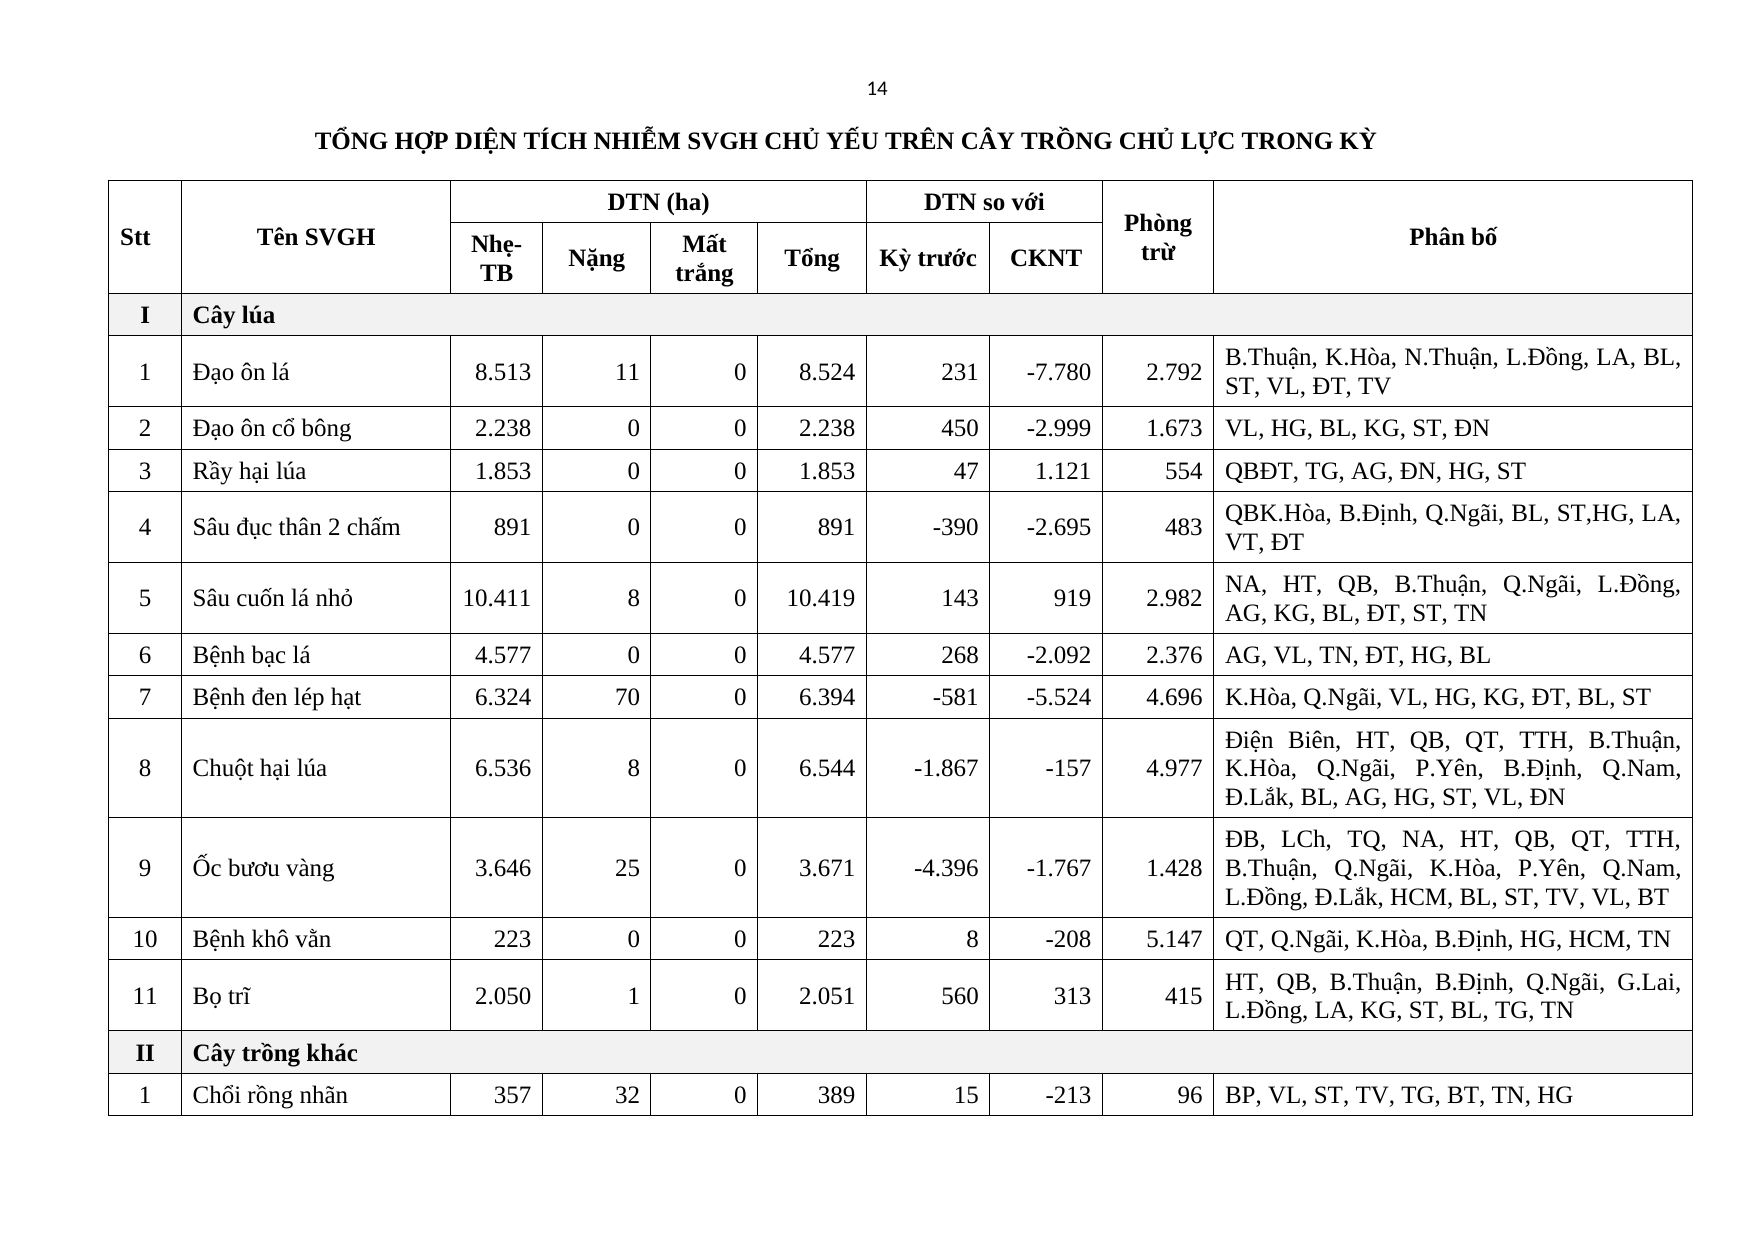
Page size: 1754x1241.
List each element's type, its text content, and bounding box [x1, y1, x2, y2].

table_cell 2.051 [758, 960, 866, 1030]
table_cell Tổng [758, 223, 866, 293]
table_cell Nhẹ-TB [451, 223, 542, 293]
table_cell Kỳ trước [867, 223, 989, 293]
table_cell 0 [651, 336, 757, 406]
table_cell Bọ trĩ [182, 960, 450, 1030]
table_cell Bệnh bạc lá [182, 634, 450, 675]
table_cell 143 [867, 563, 989, 633]
table_cell 1.853 [451, 450, 542, 491]
table_cell 223 [758, 918, 866, 959]
table_cell 0 [651, 563, 757, 633]
table_cell 1 [109, 336, 181, 406]
table_cell Mất trắng [651, 223, 757, 293]
table_cell 0 [651, 918, 757, 959]
table_cell 4 [109, 492, 181, 562]
table_cell 0 [651, 1074, 757, 1115]
table_cell NA, HT, QB, B.Thuận, Q.Ngãi, L.Đồng, AG, KG, BL, ĐT, ST, TN [1214, 563, 1692, 633]
table_cell Bệnh khô vằn [182, 918, 450, 959]
table_cell VL, HG, BL, KG, ST, ĐN [1214, 407, 1692, 448]
table_cell 231 [867, 336, 989, 406]
table_cell 3.646 [451, 818, 542, 917]
table_cell 0 [543, 634, 650, 675]
table_cell 554 [1103, 450, 1213, 491]
table_cell -2.695 [990, 492, 1102, 562]
table_cell -7.780 [990, 336, 1102, 406]
table_cell 919 [990, 563, 1102, 633]
table_cell -5.524 [990, 676, 1102, 717]
table_cell 6.394 [758, 676, 866, 717]
table_cell 1.121 [990, 450, 1102, 491]
table_cell 560 [867, 960, 989, 1030]
table_cell 7 [109, 676, 181, 717]
table_cell 0 [651, 492, 757, 562]
table_cell 8.524 [758, 336, 866, 406]
table_cell 96 [1103, 1074, 1213, 1115]
table_cell -157 [990, 719, 1102, 817]
table_cell -2.092 [990, 634, 1102, 675]
table_cell 4.977 [1103, 719, 1213, 817]
table_header Phân bố [1214, 181, 1692, 293]
table_cell Bệnh đen lép hạt [182, 676, 450, 717]
table_cell 32 [543, 1074, 650, 1115]
table_cell 6 [109, 634, 181, 675]
table_cell Đạo ôn lá [182, 336, 450, 406]
table_cell 268 [867, 634, 989, 675]
table_cell 0 [543, 450, 650, 491]
table_cell Nặng [543, 223, 650, 293]
text TỔNG HỢP DIỆN TÍCH NHIỄM SVGH CHỦ YẾU TRÊN CÂY TRỒNG CHỦ LỰC TRONG KỲ [118, 126, 1636, 154]
table_cell 483 [1103, 492, 1213, 562]
table_cell 0 [543, 918, 650, 959]
table_cell 2.050 [451, 960, 542, 1030]
table_cell 4.696 [1103, 676, 1213, 717]
table_cell 0 [651, 676, 757, 717]
table_cell 0 [651, 407, 757, 448]
table_cell 9 [109, 818, 181, 917]
table_cell -1.867 [867, 719, 989, 817]
table_cell 415 [1103, 960, 1213, 1030]
table_cell 2.982 [1103, 563, 1213, 633]
table_cell Rầy hại lúa [182, 450, 450, 491]
table_cell 2 [109, 407, 181, 448]
table_cell 8 [867, 918, 989, 959]
table_cell II [109, 1031, 181, 1073]
table_header DTN (ha) [451, 181, 866, 222]
table_cell 10.411 [451, 563, 542, 633]
table_cell CKNT [990, 223, 1102, 293]
table_cell Sâu đục thân 2 chấm [182, 492, 450, 562]
table_cell 47 [867, 450, 989, 491]
table_cell 1 [543, 960, 650, 1030]
table_cell 11 [543, 336, 650, 406]
table_cell -390 [867, 492, 989, 562]
table_cell 1.853 [758, 450, 866, 491]
table_cell 8.513 [451, 336, 542, 406]
table_cell QBĐT, TG, AG, ĐN, HG, ST [1214, 450, 1692, 491]
table_cell -208 [990, 918, 1102, 959]
table_cell -213 [990, 1074, 1102, 1115]
table_cell 0 [651, 719, 757, 817]
table_cell 2.238 [758, 407, 866, 448]
table_cell 1.428 [1103, 818, 1213, 917]
table_cell 223 [451, 918, 542, 959]
table_cell 6.536 [451, 719, 542, 817]
table_cell 313 [990, 960, 1102, 1030]
table_cell 4.577 [451, 634, 542, 675]
table_cell 25 [543, 818, 650, 917]
table_cell 15 [867, 1074, 989, 1115]
table_cell 2.376 [1103, 634, 1213, 675]
table_cell QT, Q.Ngãi, K.Hòa, B.Định, HG, HCM, TN [1214, 918, 1692, 959]
table_cell 357 [451, 1074, 542, 1115]
table_cell -2.999 [990, 407, 1102, 448]
table_cell 891 [758, 492, 866, 562]
table_cell I [109, 294, 181, 335]
table_cell 0 [651, 960, 757, 1030]
table_cell QBK.Hòa, B.Định, Q.Ngãi, BL, ST,HG, LA, VT, ĐT [1214, 492, 1692, 562]
table_cell 10.419 [758, 563, 866, 633]
table_cell 5 [109, 563, 181, 633]
table_cell BP, VL, ST, TV, TG, BT, TN, HG [1214, 1074, 1692, 1115]
table_cell B.Thuận, K.Hòa, N.Thuận, L.Đồng, LA, BL, ST, VL, ĐT, TV [1214, 336, 1692, 406]
table_cell 6.324 [451, 676, 542, 717]
table_cell -1.767 [990, 818, 1102, 917]
table_cell Cây lúa [182, 294, 1692, 335]
table_cell 11 [109, 960, 181, 1030]
table_cell 5.147 [1103, 918, 1213, 959]
table_cell 3 [109, 450, 181, 491]
table_cell Chuột hại lúa [182, 719, 450, 817]
table_cell 1 [109, 1074, 181, 1115]
table_cell 10 [109, 918, 181, 959]
table_cell 0 [651, 634, 757, 675]
table_cell 389 [758, 1074, 866, 1115]
table_cell 2.792 [1103, 336, 1213, 406]
table_cell Điện Biên, HT, QB, QT, TTH, B.Thuận, K.Hòa, Q.Ngãi, P.Yên, B.Định, Q.Nam, Đ.Lắk, BL, AG, HG, ST, VL, ĐN [1214, 719, 1692, 817]
table_cell -4.396 [867, 818, 989, 917]
table_cell HT, QB, B.Thuận, B.Định, Q.Ngãi, G.Lai, L.Đồng, LA, KG, ST, BL, TG, TN [1214, 960, 1692, 1030]
table_cell 1.673 [1103, 407, 1213, 448]
table_header DTN so với [867, 181, 1102, 222]
table_cell 8 [543, 719, 650, 817]
table_cell 8 [543, 563, 650, 633]
table_cell Sâu cuốn lá nhỏ [182, 563, 450, 633]
table_cell 70 [543, 676, 650, 717]
table_cell 3.671 [758, 818, 866, 917]
table_cell K.Hòa, Q.Ngãi, VL, HG, KG, ĐT, BL, ST [1214, 676, 1692, 717]
table_cell 891 [451, 492, 542, 562]
table_cell 0 [543, 407, 650, 448]
table_cell 450 [867, 407, 989, 448]
table_header Tên SVGH [182, 181, 450, 293]
table_cell 0 [651, 818, 757, 917]
table_cell Chổi rồng nhãn [182, 1074, 450, 1115]
table_cell 0 [651, 450, 757, 491]
table_header Phòng trừ [1103, 181, 1213, 293]
table_cell 0 [543, 492, 650, 562]
table_cell -581 [867, 676, 989, 717]
table_cell 8 [109, 719, 181, 817]
table_cell Ốc bươu vàng [182, 818, 450, 917]
table_cell ĐB, LCh, TQ, NA, HT, QB, QT, TTH, B.Thuận, Q.Ngãi, K.Hòa, P.Yên, Q.Nam, L.Đồng, Đ.Lắk, HCM, BL, ST, TV, VL, BT [1214, 818, 1692, 917]
table_header Stt [109, 181, 181, 293]
table_cell 4.577 [758, 634, 866, 675]
table_cell 6.544 [758, 719, 866, 817]
table_cell AG, VL, TN, ĐT, HG, BL [1214, 634, 1692, 675]
table_cell Đạo ôn cổ bông [182, 407, 450, 448]
table_cell 2.238 [451, 407, 542, 448]
table_cell Cây trồng khác [182, 1031, 1692, 1073]
